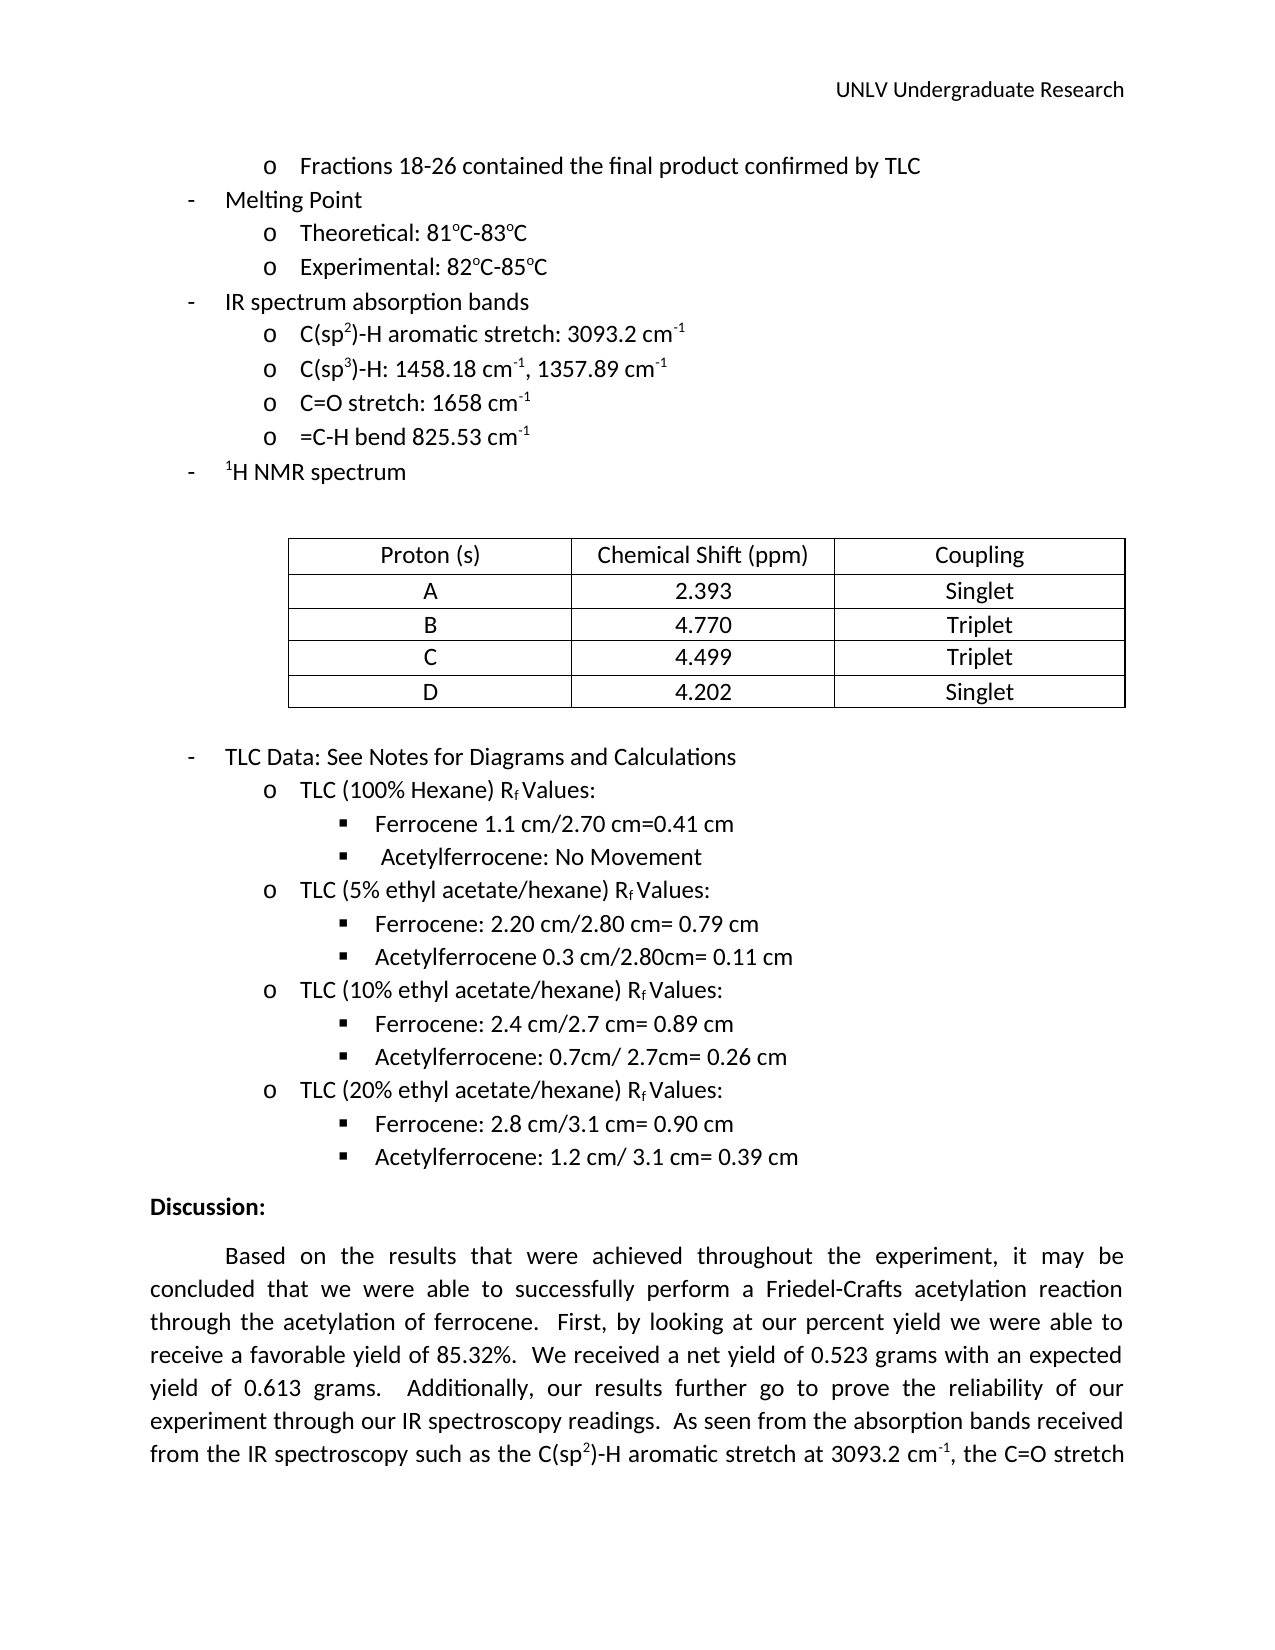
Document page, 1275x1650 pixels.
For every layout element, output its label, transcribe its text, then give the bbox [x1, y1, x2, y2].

list TLC (10% ethyl acetate/hexane) Rf Values: [262, 974, 1125, 1006]
list Ferrocene: 2.20 cm/2.80 cm= 0.79 cm [337, 908, 1125, 939]
table_cell 4.202 [572, 676, 834, 707]
list Ferrocene: 2.4 cm/2.7 cm= 0.89 cm [337, 1008, 1125, 1039]
list =C-H bend 825.53 cm-1 [262, 421, 1125, 453]
list C(sp3)-H: 1458.18 cm-1, 1357.89 cm-1 [262, 353, 1125, 385]
list TLC (100% Hexane) Rf Values: [262, 774, 1125, 806]
list Theoretical: 81oC-83oC [262, 217, 1125, 249]
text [150, 1241, 1125, 1468]
list TLC Data: See Notes for Diagrams and Calculations [187, 741, 1125, 771]
table_cell Triplet [835, 641, 1124, 675]
text Discussion: [150, 1191, 1125, 1221]
table_cell C [289, 641, 571, 675]
list Acetylferrocene: No Movement [337, 841, 1125, 872]
table_cell 4.499 [572, 641, 834, 675]
table_cell B [289, 609, 571, 640]
table_cell Triplet [835, 609, 1124, 640]
table_header Proton (s) [289, 539, 571, 574]
list Acetylferrocene: 1.2 cm/ 3.1 cm= 0.39 cm [337, 1141, 1125, 1172]
table_cell 2.393 [572, 575, 834, 608]
list Melting Point [187, 184, 1125, 215]
list Ferrocene: 2.8 cm/3.1 cm= 0.90 cm [337, 1108, 1125, 1139]
table_cell D [289, 676, 571, 707]
table_cell Singlet [835, 676, 1124, 707]
table_cell Singlet [835, 575, 1124, 608]
table_header Chemical Shift (ppm) [572, 539, 834, 574]
table_cell A [289, 575, 571, 608]
list Acetylferrocene: 0.7cm/ 2.7cm= 0.26 cm [337, 1041, 1125, 1072]
list C(sp2)-H aromatic stretch: 3093.2 cm-1 [262, 319, 1125, 350]
list IR spectrum absorption bands [187, 286, 1125, 316]
table_cell 4.770 [572, 609, 834, 640]
list Acetylferrocene 0.3 cm/2.80cm= 0.11 cm [337, 941, 1125, 972]
list TLC (20% ethyl acetate/hexane) Rf Values: [262, 1074, 1125, 1106]
list C=O stretch: 1658 cm-1 [262, 387, 1125, 419]
list 1H NMR spectrum [187, 456, 1125, 486]
table_header Coupling [835, 539, 1124, 574]
list Experimental: 82oC-85oC [262, 251, 1125, 283]
list Ferrocene 1.1 cm/2.70 cm=0.41 cm [337, 808, 1125, 839]
list Fractions 18-26 contained the final product confirmed by TLC [262, 150, 1125, 182]
list TLC (5% ethyl acetate/hexane) Rf Values: [262, 874, 1125, 906]
